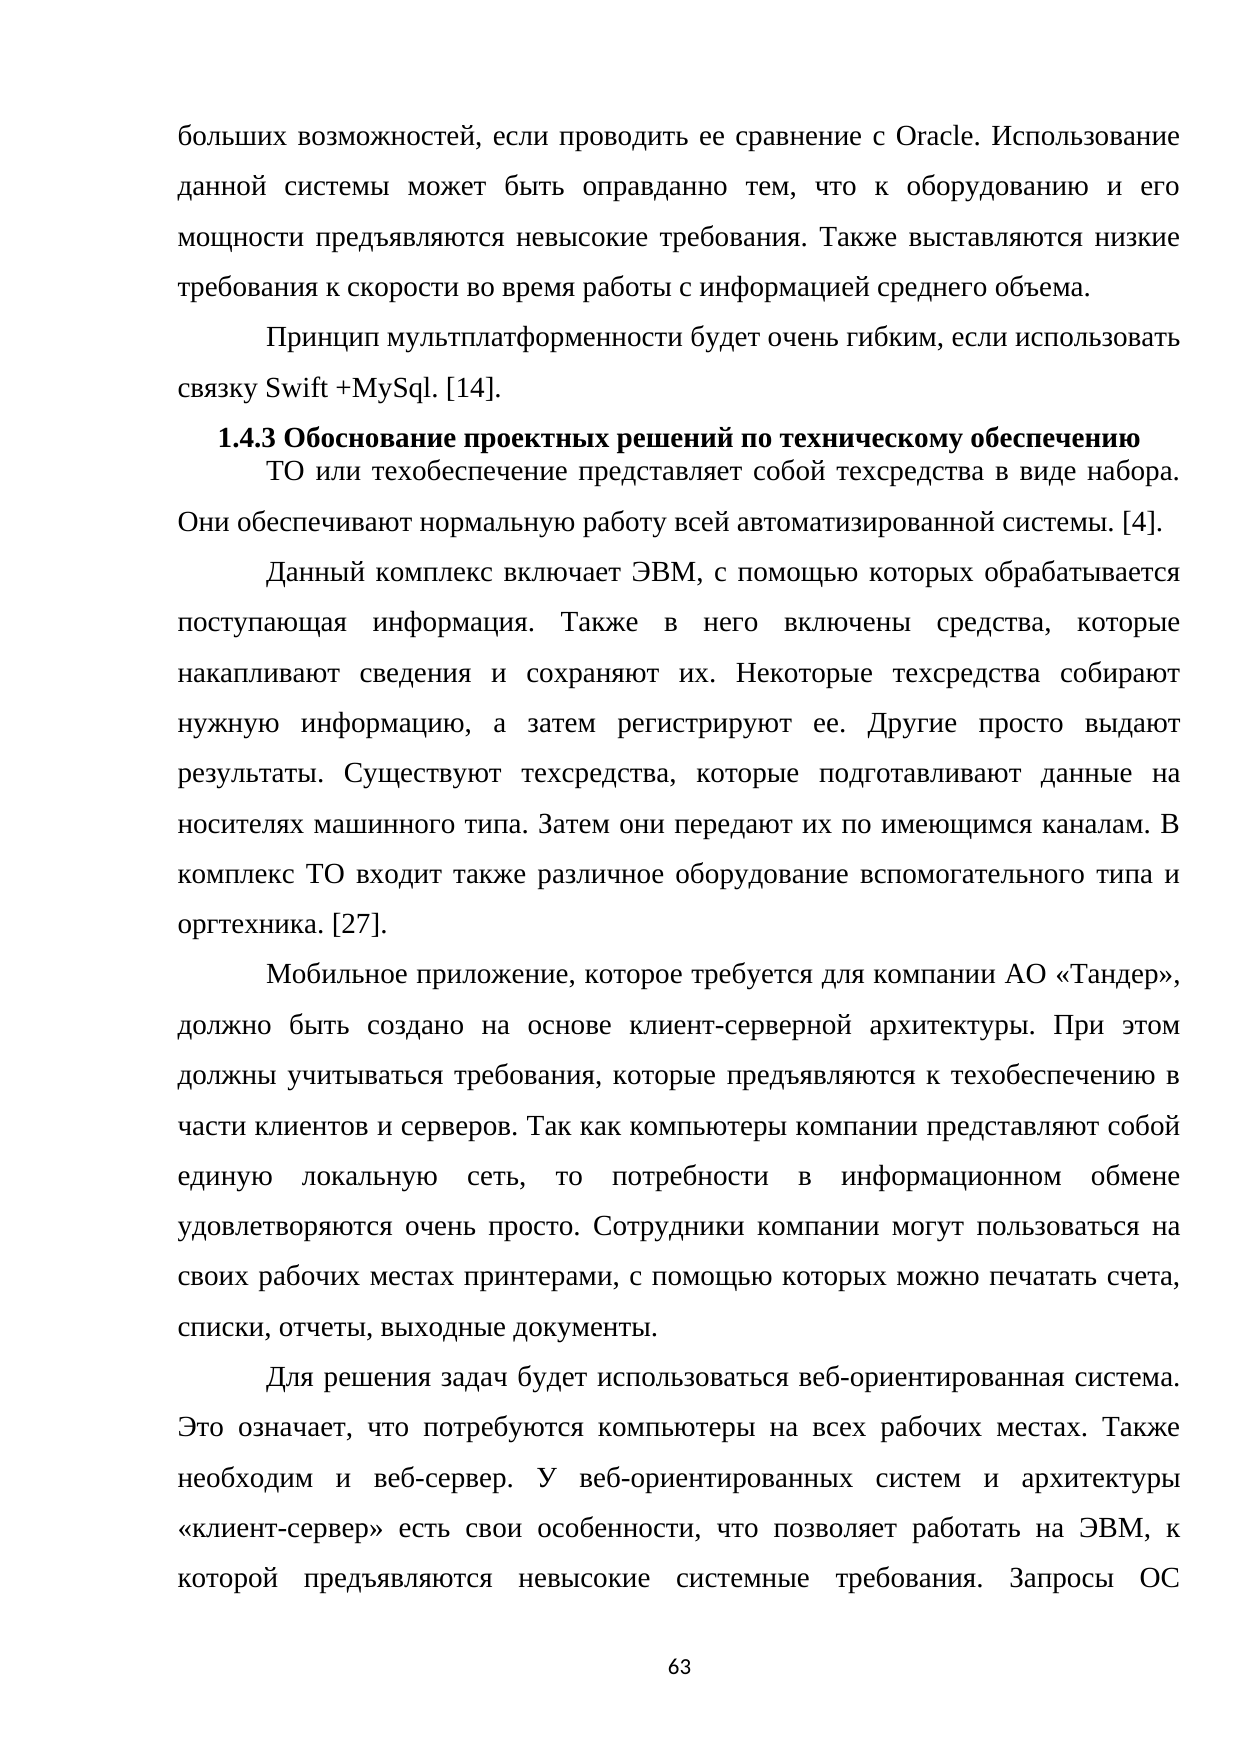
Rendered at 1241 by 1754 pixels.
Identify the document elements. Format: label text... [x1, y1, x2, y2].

text Данный комплекс включает ЭВМ, с помощью которых обрабатывается поступающая информация. Также в него включены средства, которые накапливают сведения и сохраняют их. Некоторые техсредства собирают нужную информацию, а затем регистрируют ее. Другие просто выдают результаты. Существуют техсредства, которые подготавливают данные на носителях машинного типа. Затем они передают их по имеющимся каналам. В комплекс ТО входит также различное оборудование вспомогательного типа и оргтехника. [27]. [177, 554, 1181, 940]
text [177, 118, 1181, 303]
text ТО или техобеспечение представляет собой техсредства в виде набора. Они обеспечивают нормальную работу всей автоматизированной системы. [4]. [177, 453, 1181, 537]
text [177, 1359, 1181, 1594]
text Мобильное приложение, которое требуется для компании АО «Тандер», должно быть создано на основе клиент-серверной архитектуры. При этом должны учитываться требования, которые предъявляются к техобеспечению в части клиентов и серверов. Так как компьютеры компании представляют собой единую локальную сеть, то потребности в информационном обмене удовлетворяются очень просто. Сотрудники компании могут пользоваться на своих рабочих местах принтерами, с помощью которых можно печатать счета, списки, отчеты, выходные документы. [177, 957, 1181, 1342]
text Принцип мультплатформенности будет очень гибким, если использовать связку Swift +MySql. [14]. [177, 319, 1181, 403]
text 1.4.3 Обоснование проектных решений по техническому обеспечению [177, 420, 1181, 453]
